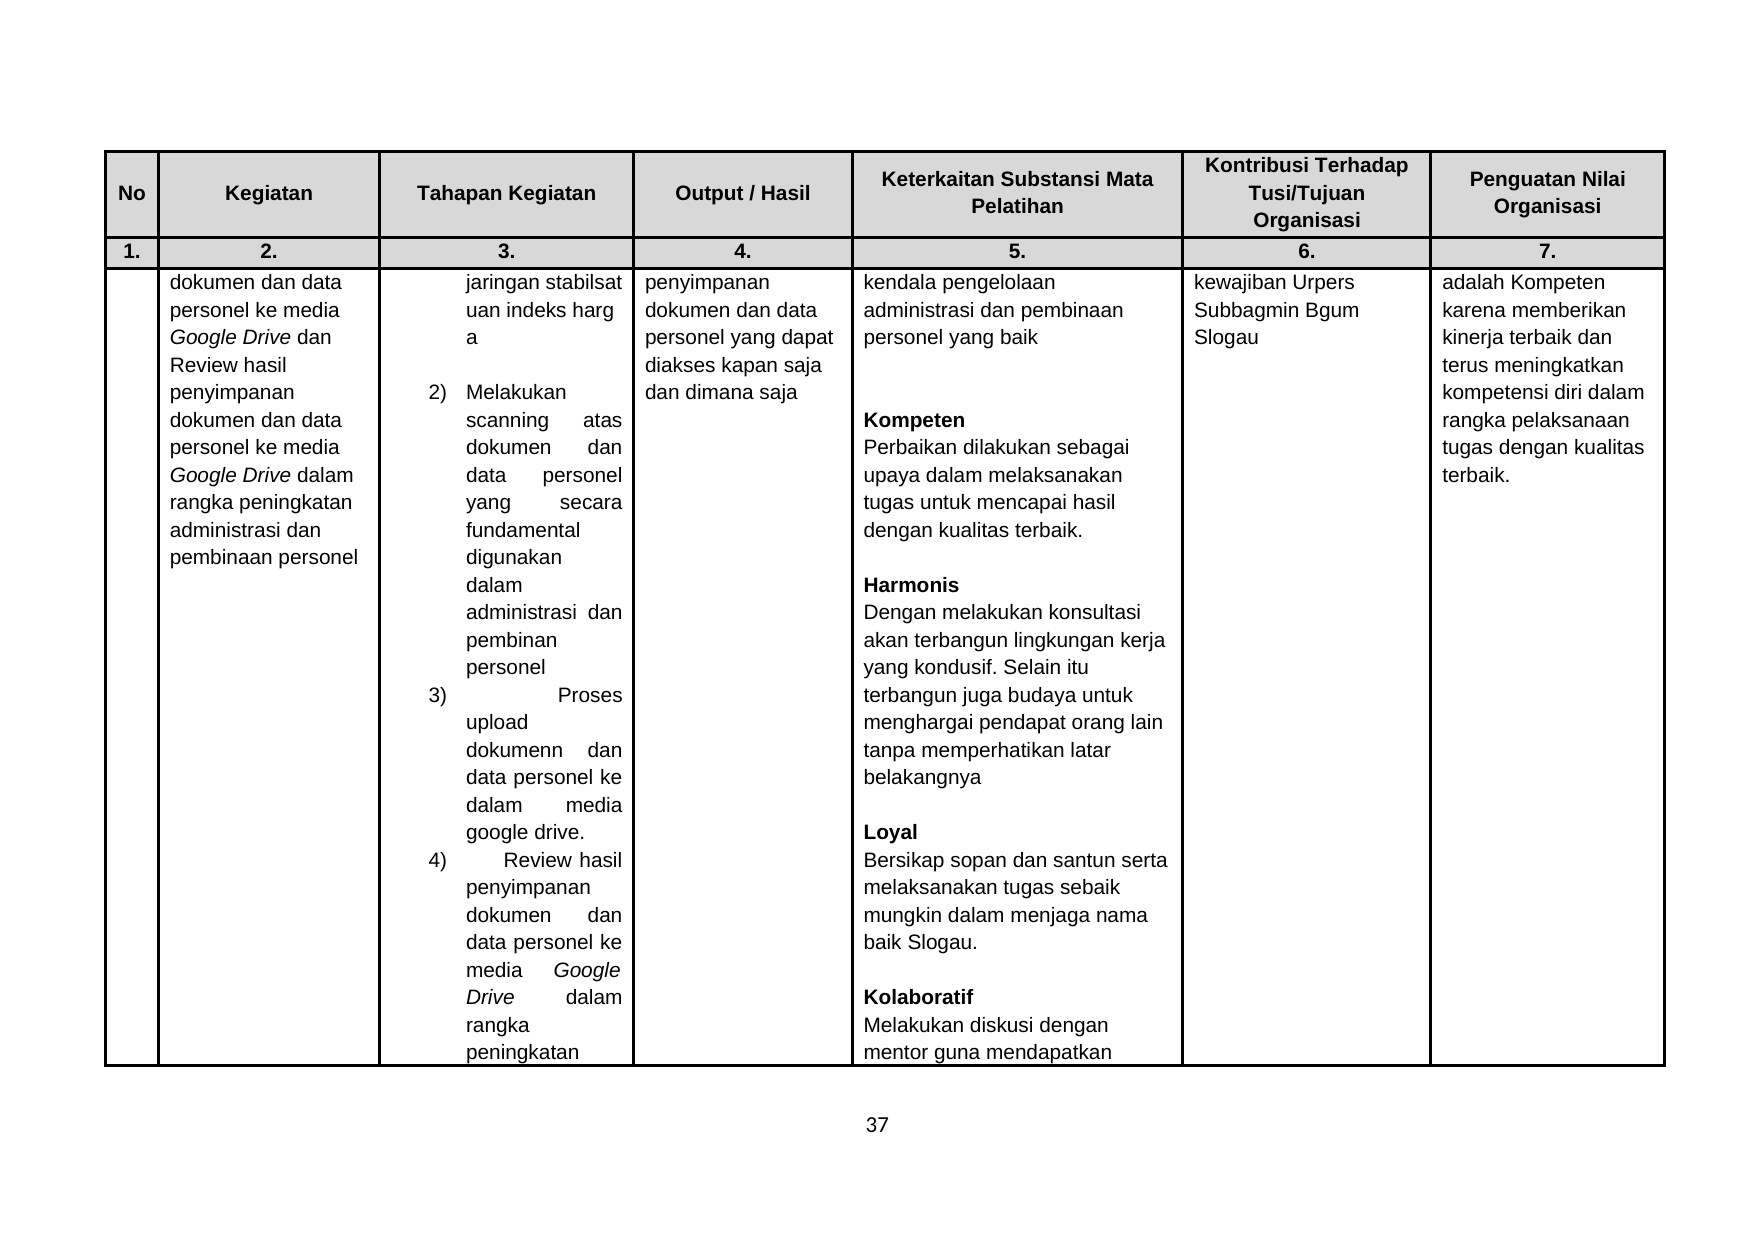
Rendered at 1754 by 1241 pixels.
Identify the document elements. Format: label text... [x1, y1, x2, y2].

table_cell 6. [1184, 239, 1429, 267]
table_header Output / Hasil [635, 153, 851, 236]
table_header Tahapan Kegiatan [381, 153, 632, 236]
table_header Keterkaitan Substansi Mata Pelatihan [854, 153, 1181, 236]
table_cell 5. [854, 239, 1181, 267]
table_header Penguatan Nilai Organisasi [1432, 153, 1663, 236]
table_cell 2. [160, 239, 378, 267]
table_cell Membantu peningkatan tugas, fungsi dan kewajiban Urpers Subbagmin Bgum Slogau [1184, 270, 1429, 1064]
table_cell 4. [635, 239, 851, 267]
table_cell Tersusun dan tersedianya media penyimpanan dokumen dan data personel yang dapat diakses kapan saja dan dimana saja [635, 270, 851, 1064]
table_cell 1. [107, 239, 157, 267]
table_cell 7. [1432, 239, 1663, 267]
table_header Kontribusi Terhadap Tusi/Tujuan Organisasi [1184, 153, 1429, 236]
table_header No [107, 153, 157, 236]
table_cell 5 [107, 270, 157, 1064]
table_cell 3. [381, 239, 632, 267]
table_header Kegiatan [160, 153, 378, 236]
